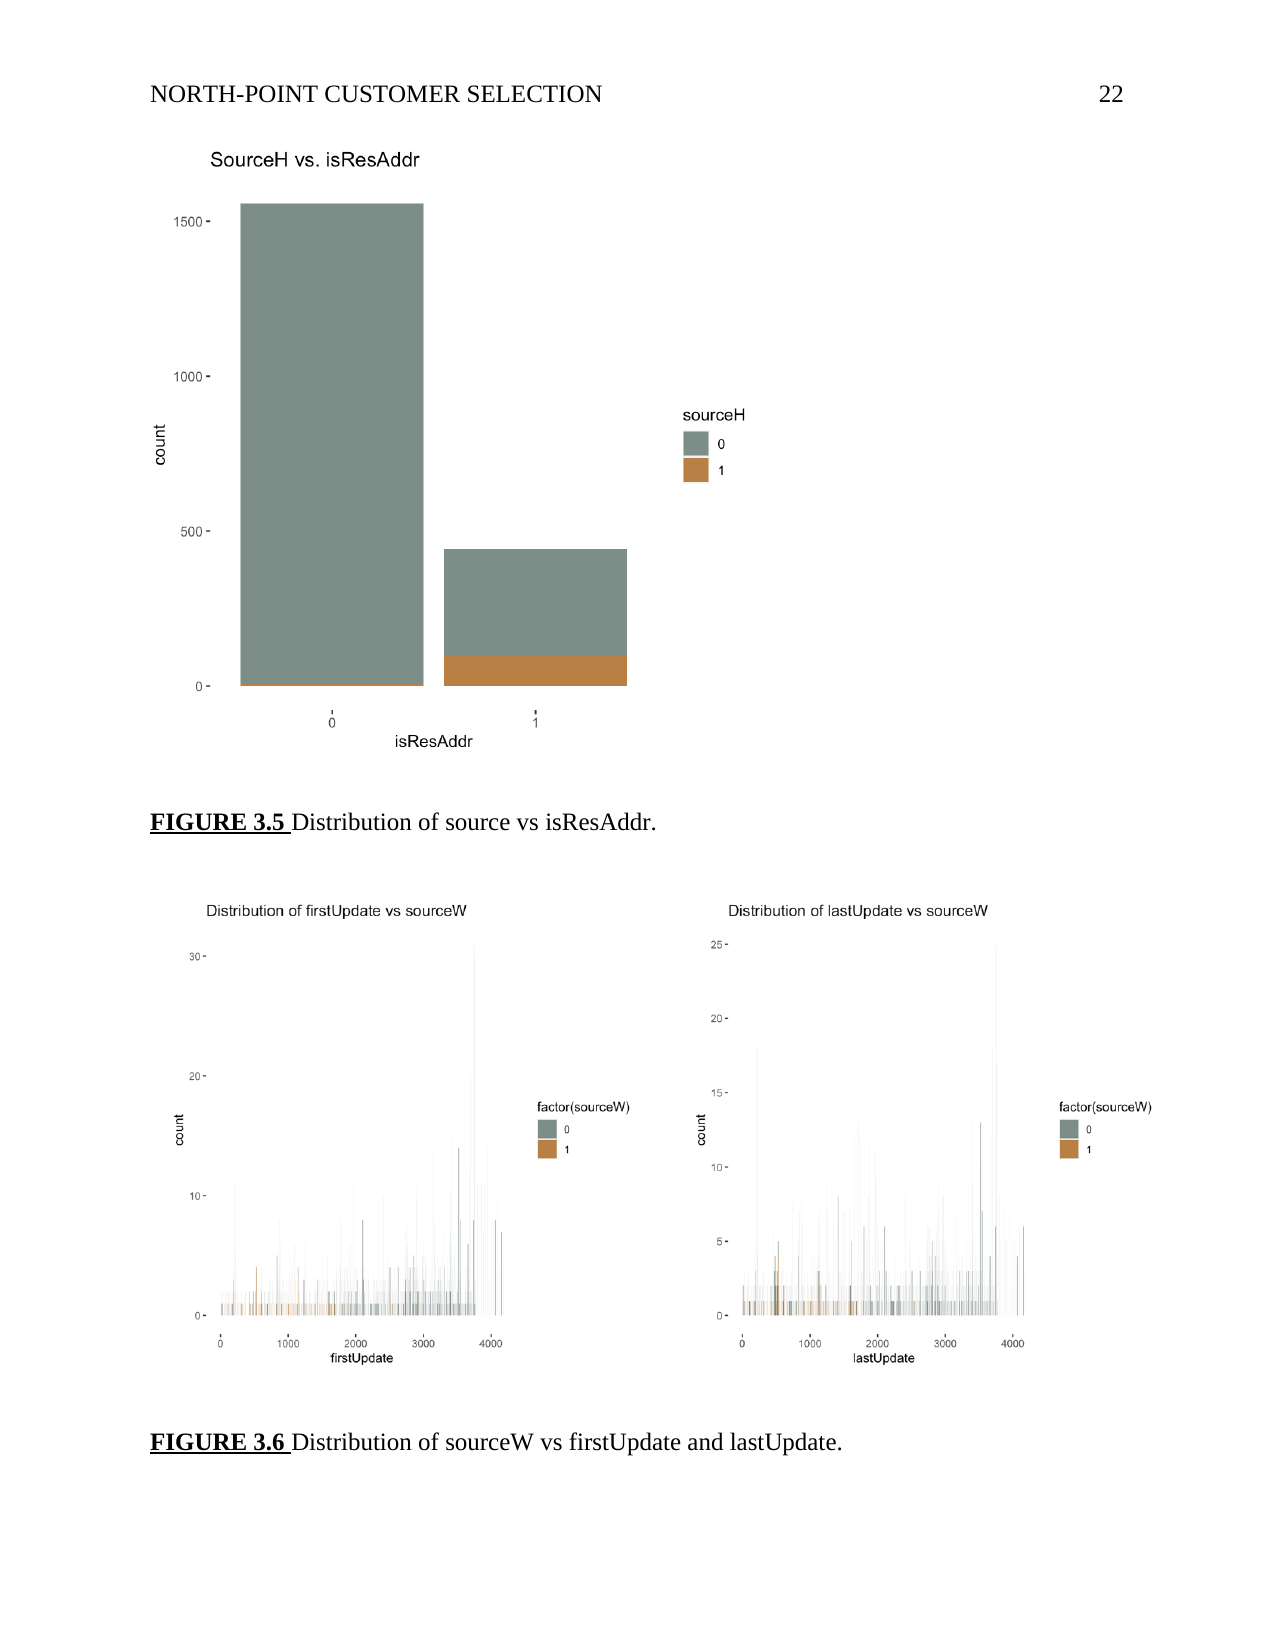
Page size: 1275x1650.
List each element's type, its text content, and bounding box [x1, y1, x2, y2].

picture [150, 887, 1171, 1376]
text FIGURE 3.5 Distribution of source vs isResAddr. [150, 807, 1125, 836]
text FIGURE 3.6 Distribution of sourceW vs firstUpdate and lastUpdate. [150, 1427, 1125, 1456]
picture [150, 150, 761, 756]
